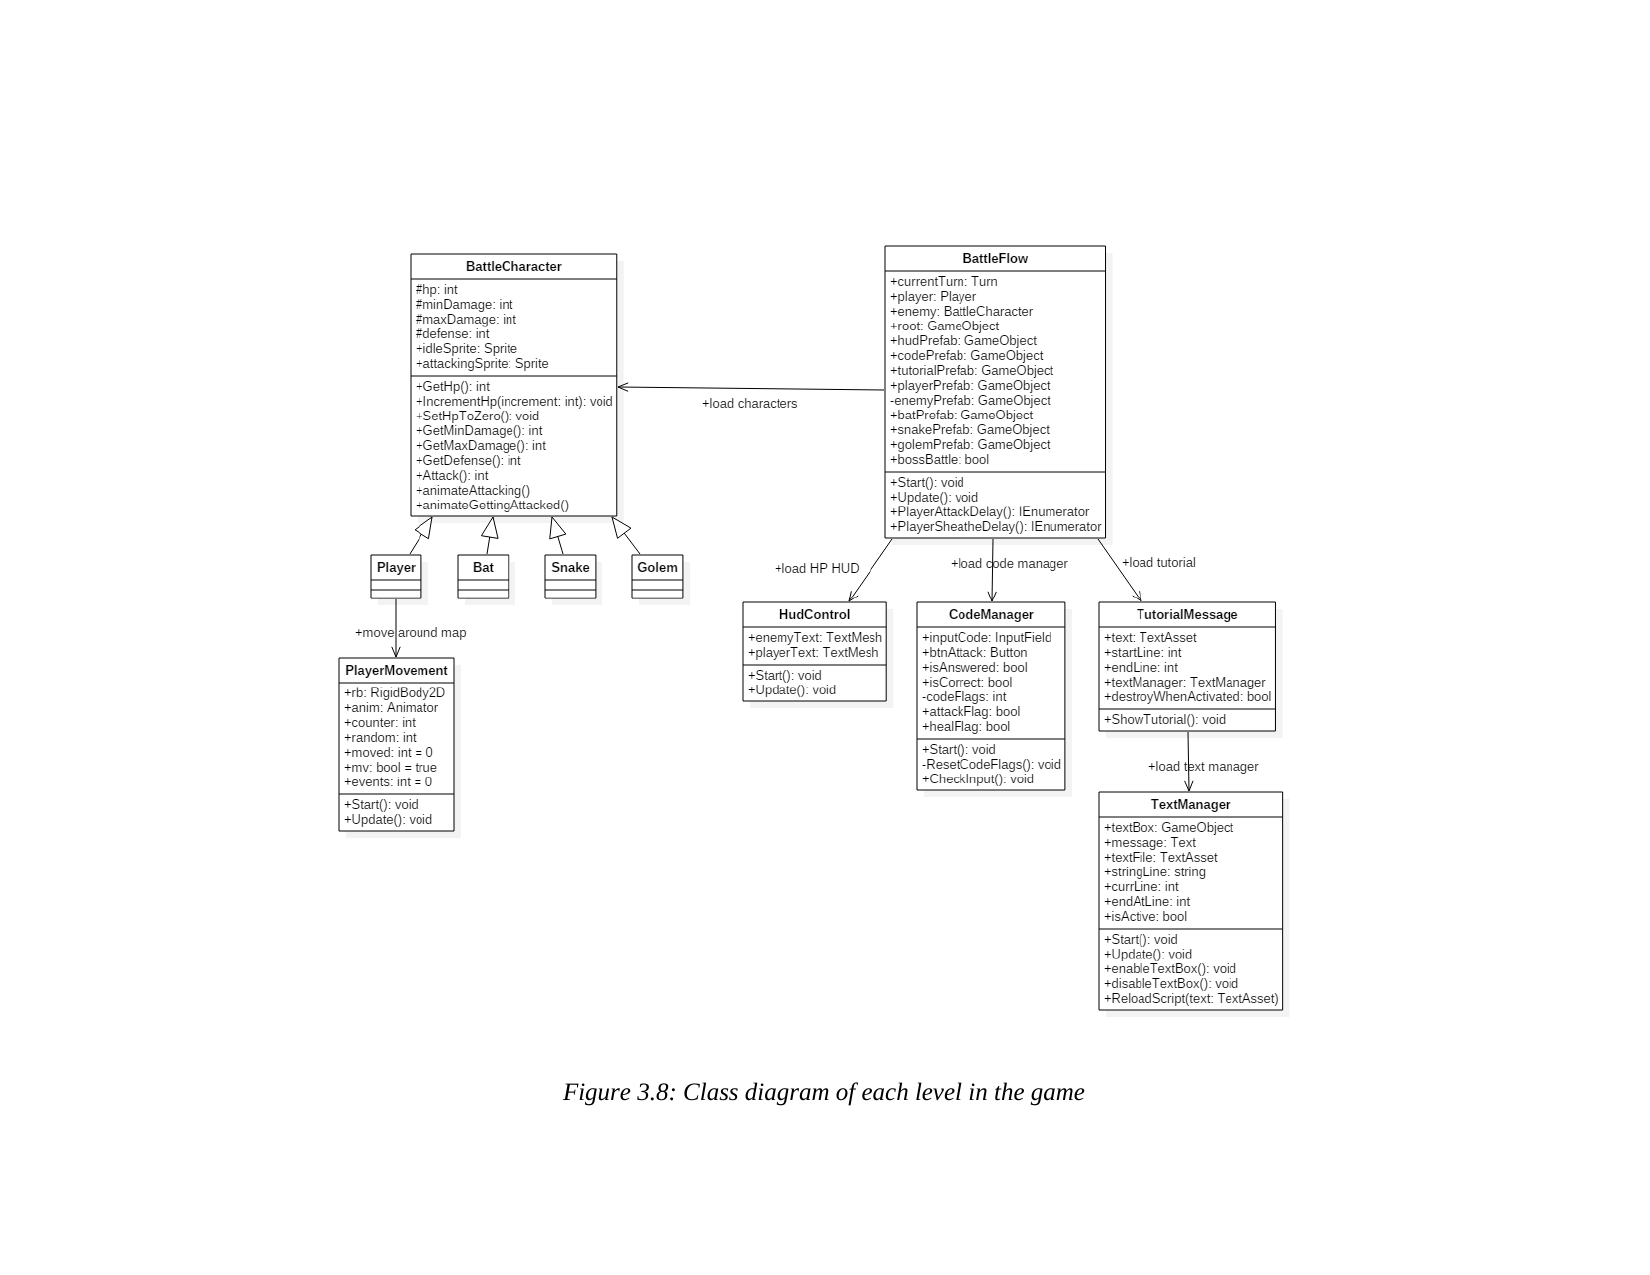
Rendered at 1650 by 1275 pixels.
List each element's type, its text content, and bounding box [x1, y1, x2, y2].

text Figure 3.8: Class diagram of each level in the game [148, 1077, 1502, 1106]
picture [329, 236, 1321, 1049]
